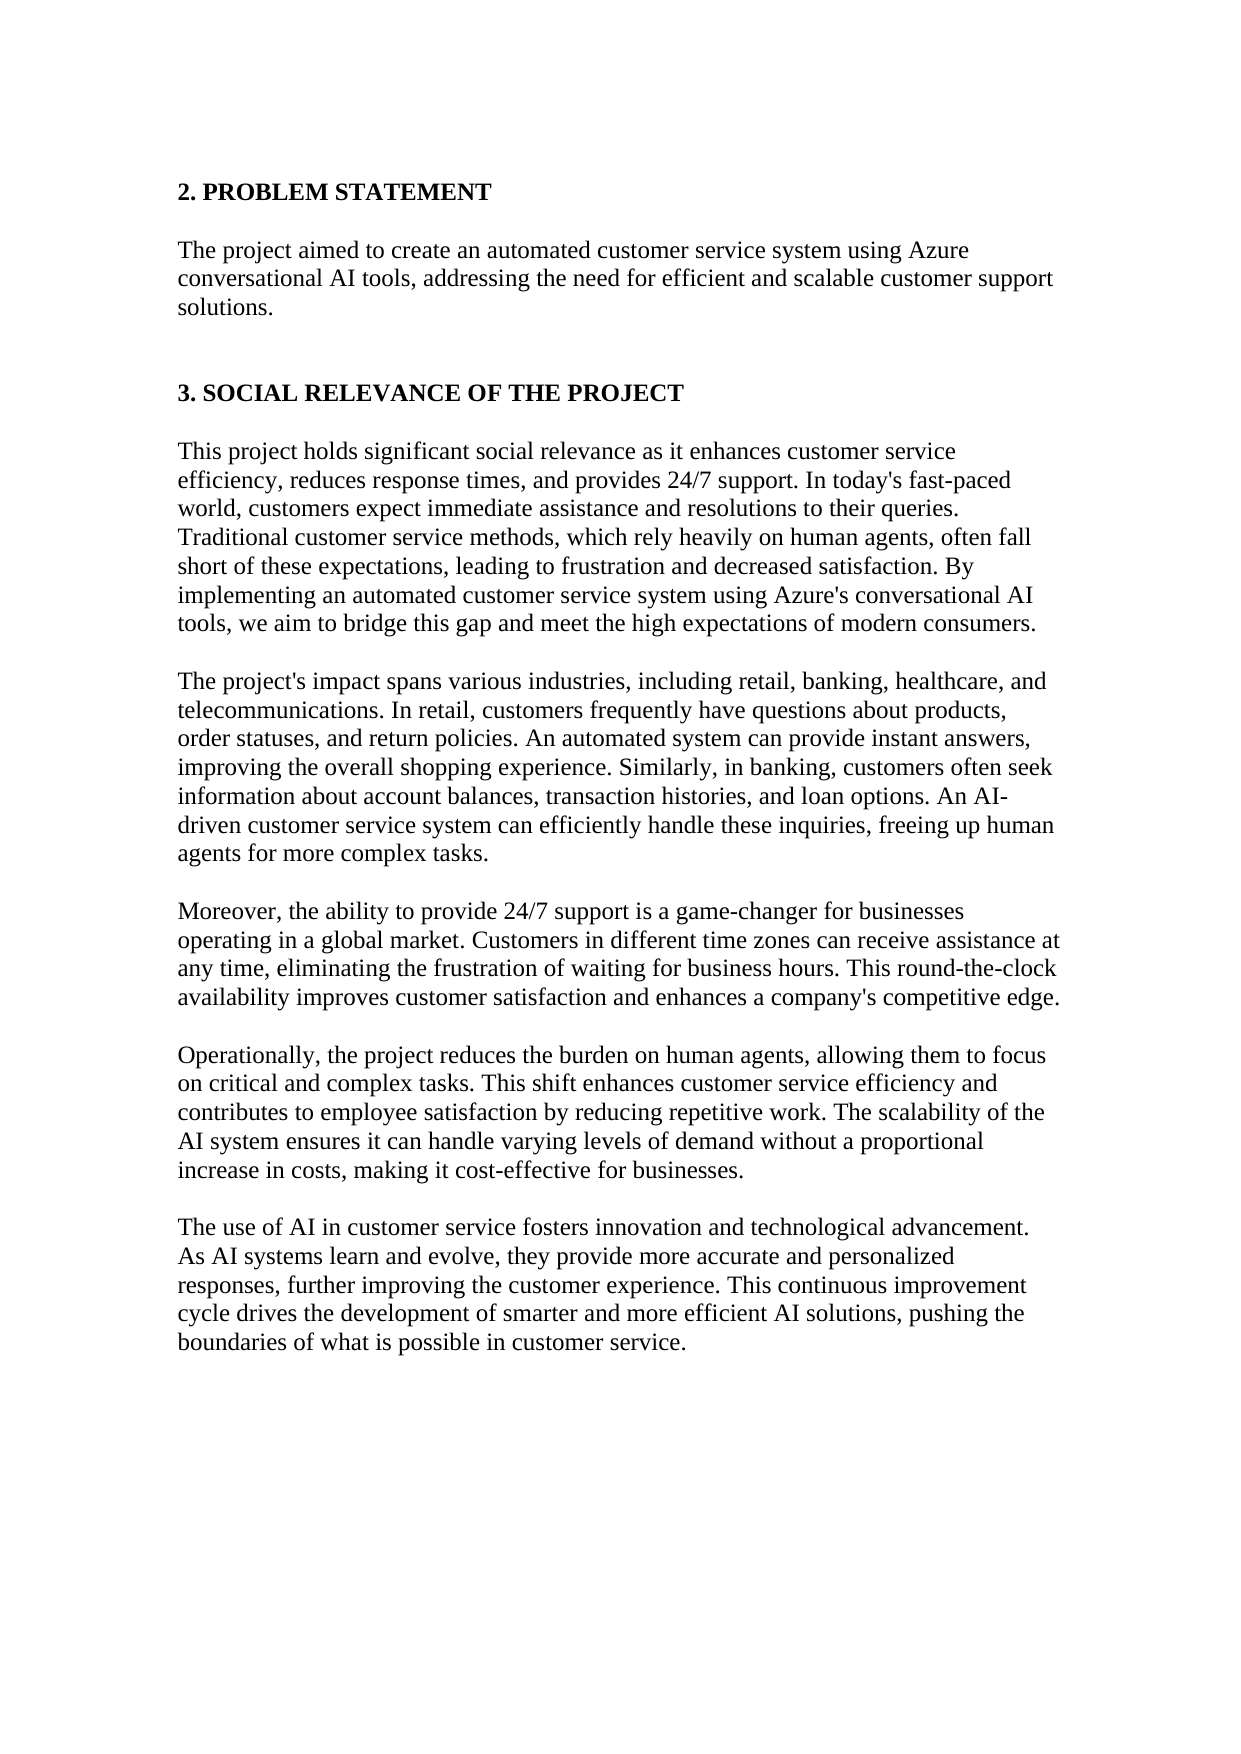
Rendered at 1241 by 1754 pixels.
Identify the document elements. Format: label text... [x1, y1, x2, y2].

text 2. PROBLEM STATEMENT [177, 177, 1063, 206]
text Moreover, the ability to provide 24/7 support is a game-changer for businesses operating in a global market. Customers in different time zones can receive assistance at any time, eliminating the frustration of waiting for business hours. This round-the-clock availability improves customer satisfaction and enhances a company's competitive edge. [177, 896, 1063, 1011]
text Operationally, the project reduces the burden on human agents, allowing them to focus on critical and complex tasks. This shift enhances customer service efficiency and contributes to employee satisfaction by reducing repetitive work. The scalability of the AI system ensures it can handle varying levels of demand without a proportional increase in costs, making it cost-effective for businesses. [177, 1040, 1063, 1183]
text The project aimed to create an automated customer service system using Azure conversational AI tools, addressing the need for efficient and scalable customer support solutions. [177, 235, 1063, 321]
text The project's impact spans various industries, including retail, banking, healthcare, and telecommunications. In retail, customers frequently have questions about products, order statuses, and return policies. An automated system can provide instant answers, improving the overall shopping experience. Similarly, in banking, customers often seek information about account balances, transaction histories, and loan options. An AI-driven customer service system can efficiently handle these inquiries, freeing up human agents for more complex tasks. [177, 666, 1063, 867]
text This project holds significant social relevance as it enhances customer service efficiency, reduces response times, and provides 24/7 support. In today's fast-paced world, customers expect immediate assistance and resolutions to their queries. Traditional customer service methods, which rely heavily on human agents, often fall short of these expectations, leading to frustration and decreased satisfaction. By implementing an automated customer service system using Azure's conversational AI tools, we aim to bridge this gap and meet the high expectations of modern consumers. [177, 436, 1063, 637]
text The use of AI in customer service fosters innovation and technological advancement. As AI systems learn and evolve, they provide more accurate and personalized responses, further improving the customer experience. This continuous improvement cycle drives the development of smarter and more efficient AI solutions, pushing the boundaries of what is possible in customer service. [177, 1212, 1063, 1356]
text 3. SOCIAL RELEVANCE OF THE PROJECT [177, 378, 1063, 407]
